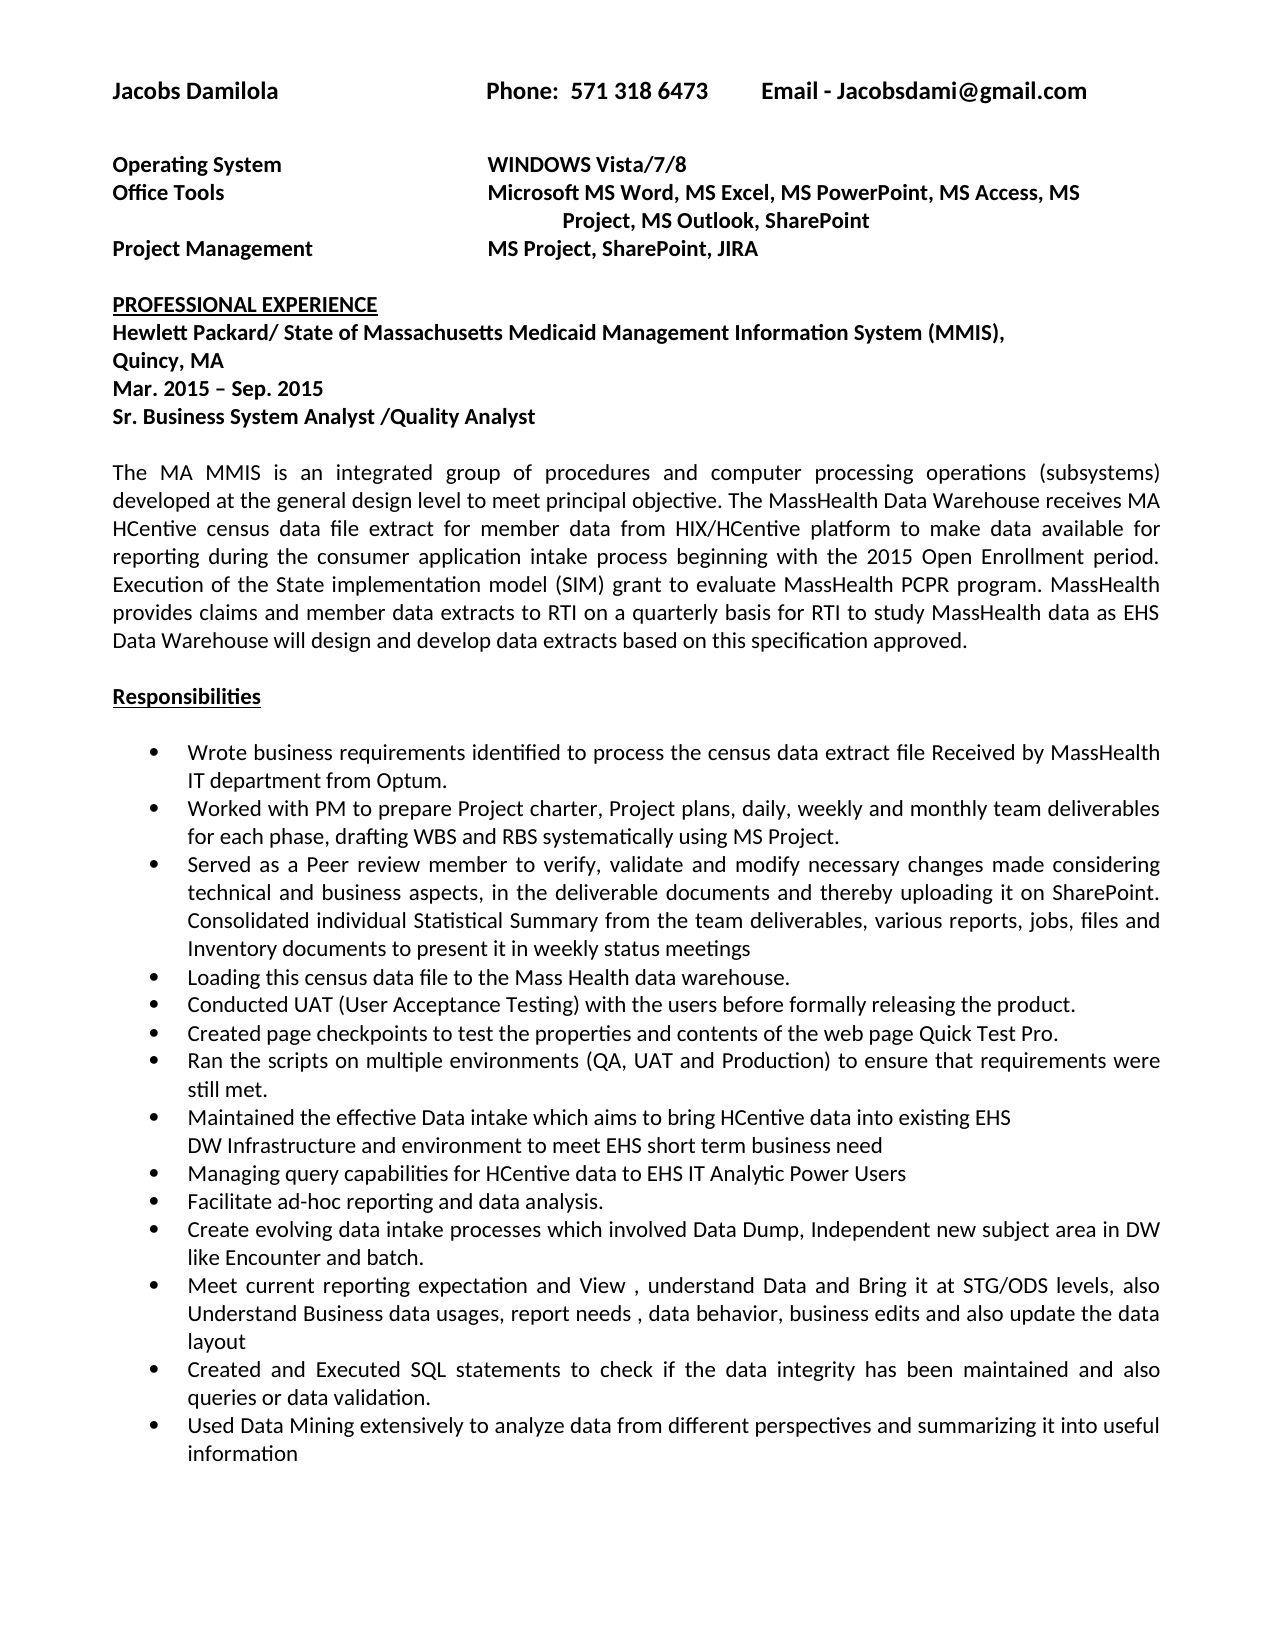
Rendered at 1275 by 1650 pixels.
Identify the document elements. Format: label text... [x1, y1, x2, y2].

text Mar. 2015 – Sep. 2015 [112, 374, 1162, 402]
list Maintained the effective Data intake which aims to bring HCentive data into existing EHS [150, 1103, 1162, 1131]
text Operating System WINDOWS Vista/7/8 [112, 150, 1162, 178]
text DW Infrastructure and environment to meet EHS short term business need [112, 1131, 1162, 1159]
text Responsibilities [112, 682, 1162, 710]
list Created page checkpoints to test the properties and contents of the web page Quick Test Pro. [150, 1019, 1162, 1047]
list Worked with PM to prepare Project charter, Project plans, daily, weekly and monthly team deliverables for each phase, drafting WBS and RBS systematically using MS Project. [150, 794, 1162, 851]
list Create evolving data intake processes which involved Data Dump, Independent new subject area in DW like Encounter and batch. [150, 1215, 1162, 1271]
text PROFESSIONAL EXPERIENCE [112, 290, 1162, 318]
list Ran the scripts on multiple environments (QA, UAT and Production) to ensure that requirements were still met. [150, 1047, 1162, 1103]
list Meet current reporting expectation and View , understand Data and Bring it at STG/ODS levels, also Understand Business data usages, report needs , data behavior, business edits and also update the data layout [150, 1271, 1162, 1355]
text Office Tools Microsoft MS Word, MS Excel, MS PowerPoint, MS Access, MS Project, MS Outlook, SharePoint [112, 178, 1162, 234]
text Hewlett Packard/ State of Massachusetts Medicaid Management Information System (MMIS), [112, 318, 1162, 346]
text The MA MMIS is an integrated group of procedures and computer processing operations (subsystems) developed at the general design level to meet principal objective. The MassHealth Data Warehouse receives MA HCentive census data file extract for member data from HIX/HCentive platform to make data available for reporting during the consumer application intake process beginning with the 2015 Open Enrollment period. Execution of the State implementation model (SIM) grant to evaluate MassHealth PCPR program. MassHealth provides claims and member data extracts to RTI on a quarterly basis for RTI to study MassHealth data as EHS Data Warehouse will design and develop data extracts based on this specification approved. [112, 458, 1162, 654]
text Quincy, MA [112, 346, 1162, 374]
list Wrote business requirements identified to process the census data extract file Received by MassHealth IT department from Optum. [150, 738, 1162, 794]
text Project Management MS Project, SharePoint, JIRA [112, 234, 1162, 262]
list Facilitate ad-hoc reporting and data analysis. [150, 1187, 1162, 1215]
list Loading this census data file to the Mass Health data warehouse. [150, 963, 1162, 991]
list Used Data Mining extensively to analyze data from different perspectives and summarizing it into useful information [150, 1411, 1162, 1467]
list Created and Executed SQL statements to check if the data integrity has been maintained and also queries or data validation. [150, 1355, 1162, 1411]
list Served as a Peer review member to verify, validate and modify necessary changes made considering technical and business aspects, in the deliverable documents and thereby uploading it on SharePoint. Consolidated individual Statistical Summary from the team deliverables, various reports, jobs, files and Inventory documents to present it in weekly status meetings [150, 851, 1162, 963]
text Sr. Business System Analyst /Quality Analyst [112, 402, 1162, 430]
list Conducted UAT (User Acceptance Testing) with the users before formally releasing the product. [150, 991, 1162, 1019]
list Managing query capabilities for HCentive data to EHS IT Analytic Power Users [150, 1159, 1162, 1187]
